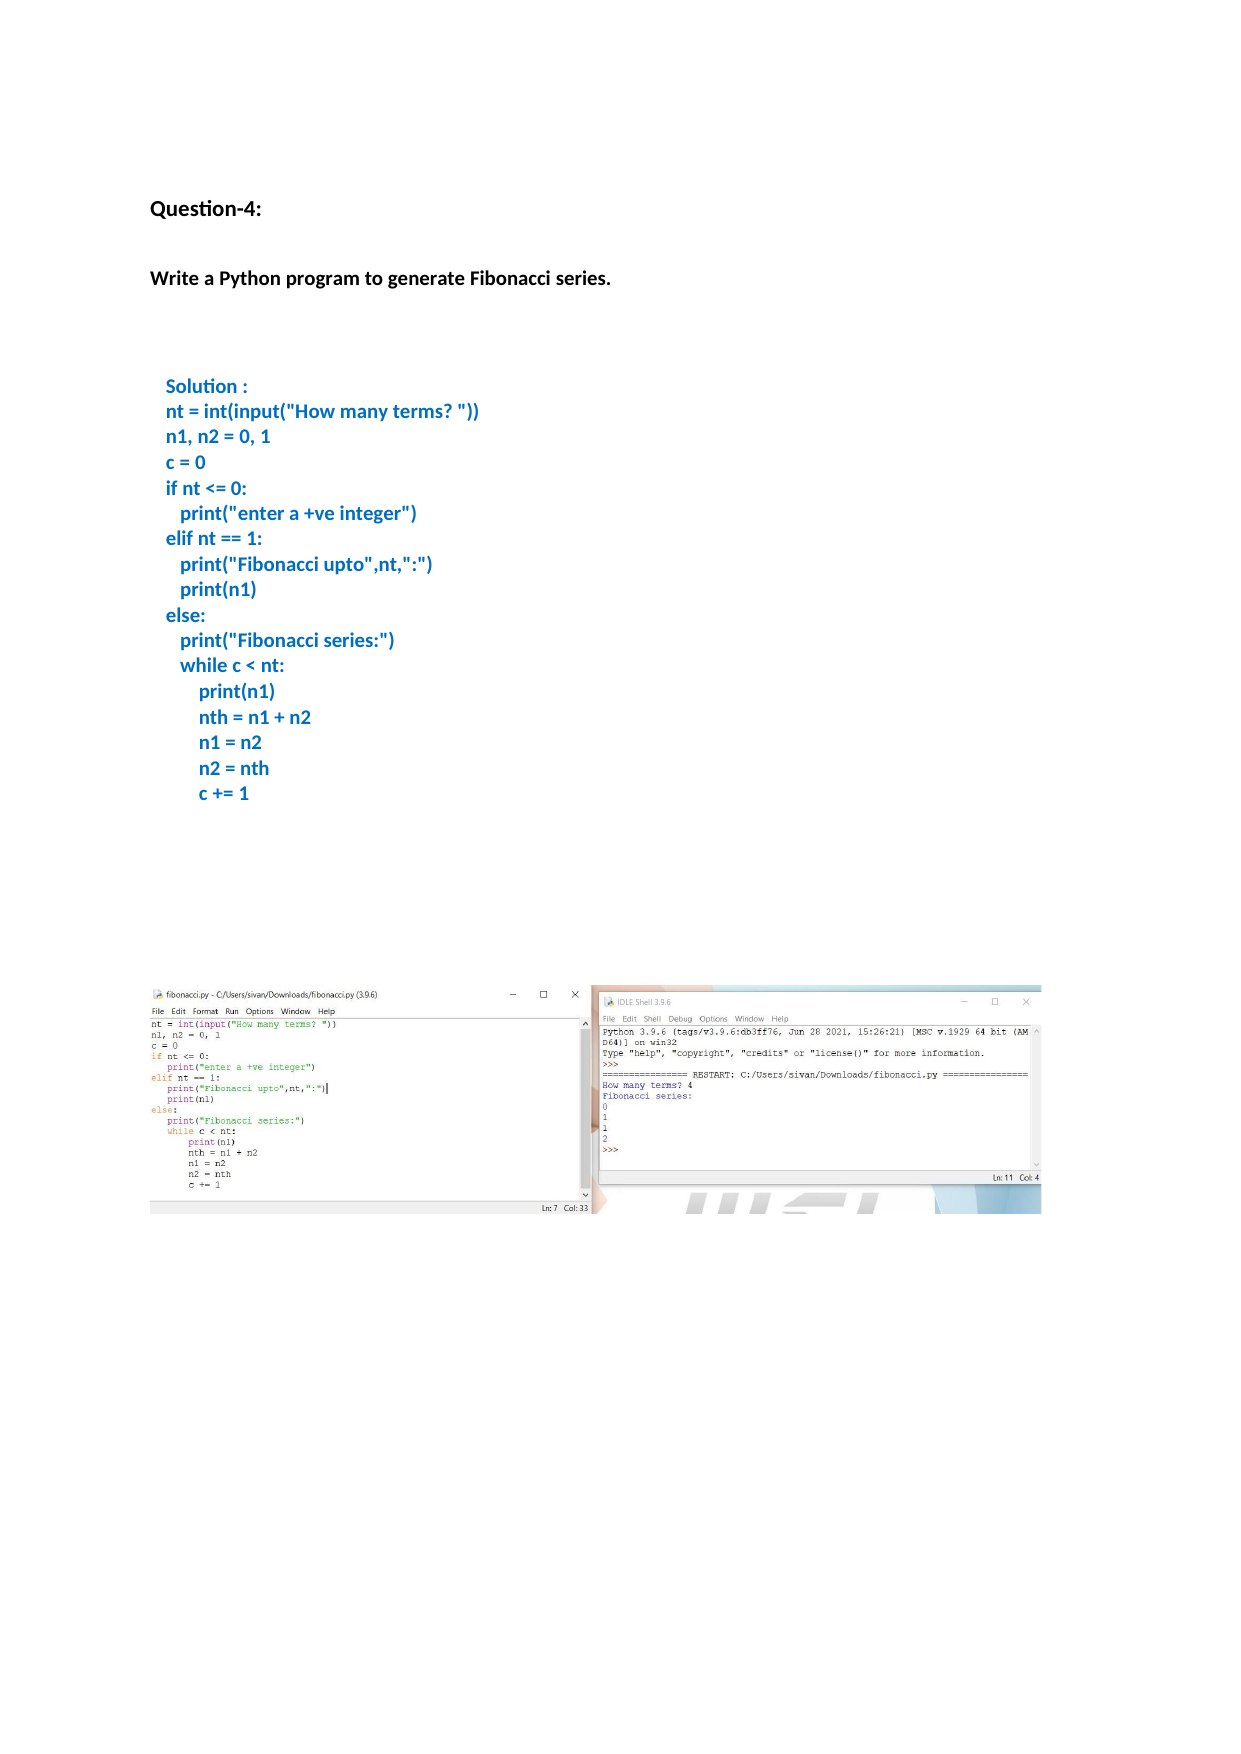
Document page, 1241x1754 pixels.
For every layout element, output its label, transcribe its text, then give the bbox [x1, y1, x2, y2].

text else: [166, 602, 1109, 627]
text Solution : [166, 373, 1109, 398]
subtitle Question-4: [150, 194, 1109, 222]
text nt = int(input("How many terms? ")) n1, n2 = 0, 1 [166, 399, 481, 449]
text if nt <= 0: [166, 475, 1109, 500]
text nth = n1 + n2 n1 = n2 [198, 704, 313, 754]
text Write a Python program to generate Fibonacci series. [150, 265, 1109, 291]
text print("enter a +ve integer") elif nt == 1: [166, 501, 419, 551]
text print("Fibonacci series:") while c < nt: [180, 628, 397, 678]
text print("Fibonacci upto",nt,":") print(n1) [180, 551, 435, 602]
picture [150, 985, 1042, 1214]
text n2 = nth c += 1 [198, 756, 271, 805]
text print(n1) [198, 678, 1109, 703]
text c = 0 [166, 449, 1109, 475]
